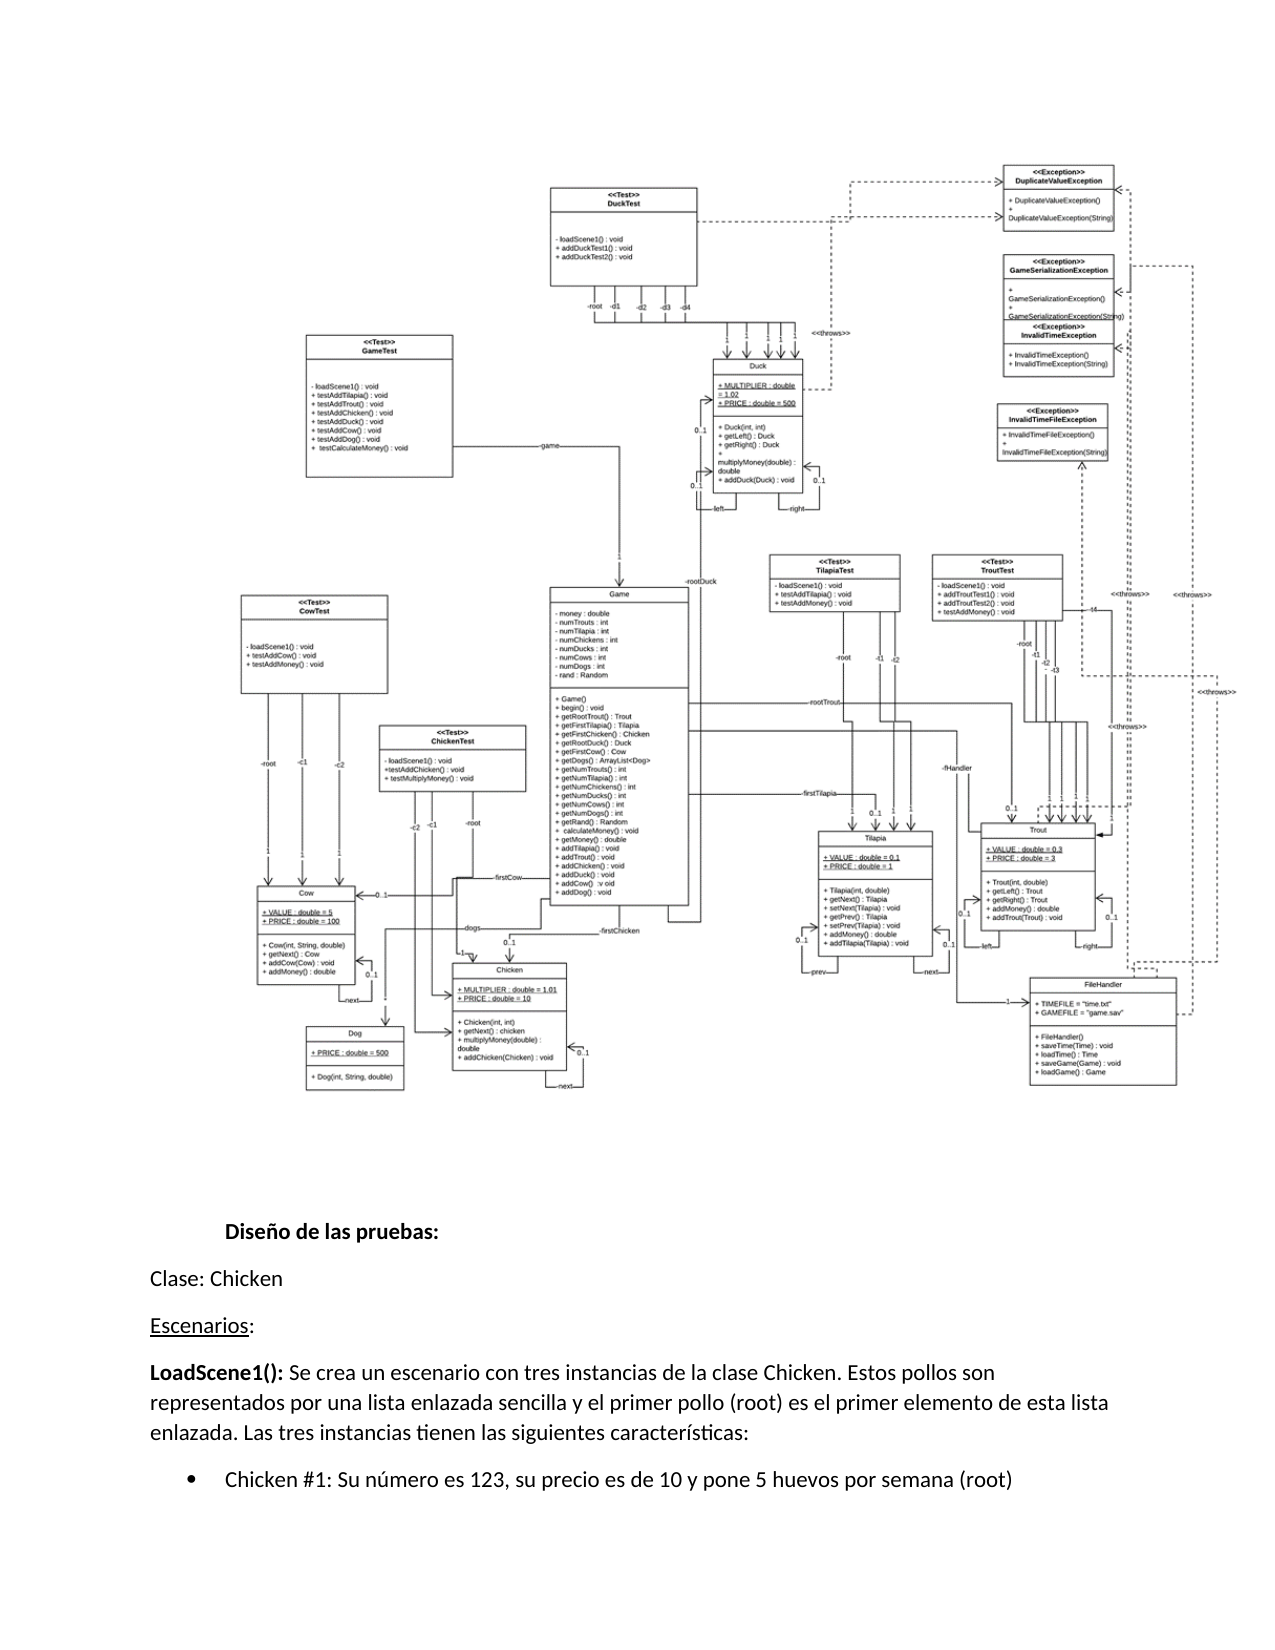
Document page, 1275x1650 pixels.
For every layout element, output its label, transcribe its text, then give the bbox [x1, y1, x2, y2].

text Clase: Chicken [150, 1264, 1125, 1292]
list Diseño de las pruebas: [225, 1217, 1125, 1245]
text Escenarios: [150, 1311, 1125, 1339]
list Chicken #1: Su número es 123, su precio es de 10 y pone 5 huevos por semana (root) [187, 1465, 1125, 1493]
text LoadScene1(): Se crea un escenario con tres instancias de la clase Chicken. Estos pollos son representados por una lista enlazada sencilla y el primer pollo (root) es el primer elemento de esta lista enlazada. Las tres instancias tienen las siguientes características: [150, 1358, 1125, 1446]
picture [225, 150, 1248, 1108]
